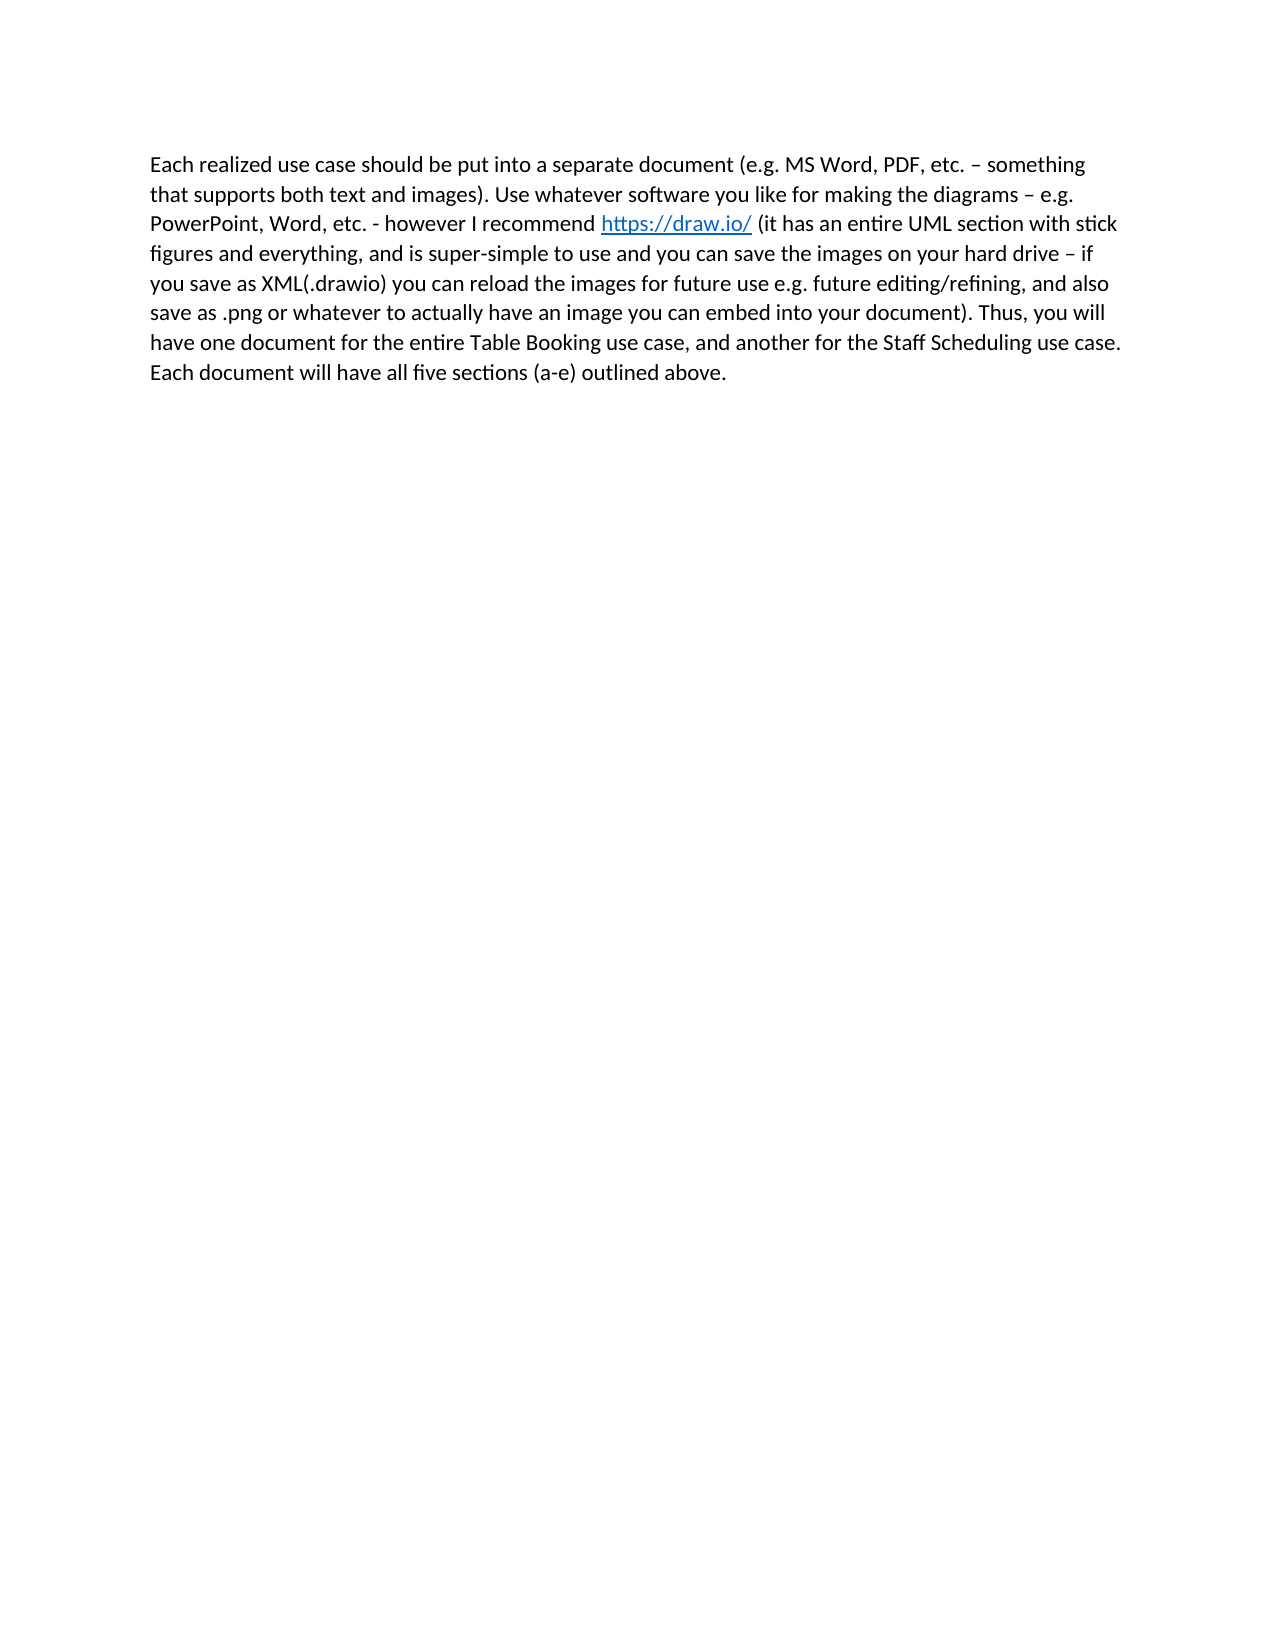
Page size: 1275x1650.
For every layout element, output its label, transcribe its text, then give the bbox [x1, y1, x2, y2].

text Each realized use case should be put into a separate document (e.g. MS Word, PDF, etc. – something that supports both text and images). Use whatever software you like for making the diagrams – e.g. PowerPoint, Word, etc. - however I recommend https://draw.io/ (it has an entire UML section with stick figures and everything, and is super-simple to use and you can save the images on your hard drive – if you save as XML(.drawio) you can reload the images for future use e.g. future editing/refining, and also save as .png or whatever to actually have an image you can embed into your document). Thus, you will have one document for the entire Table Booking use case, and another for the Staff Scheduling use case. Each document will have all five sections (a-e) outlined above. [150, 150, 1125, 386]
